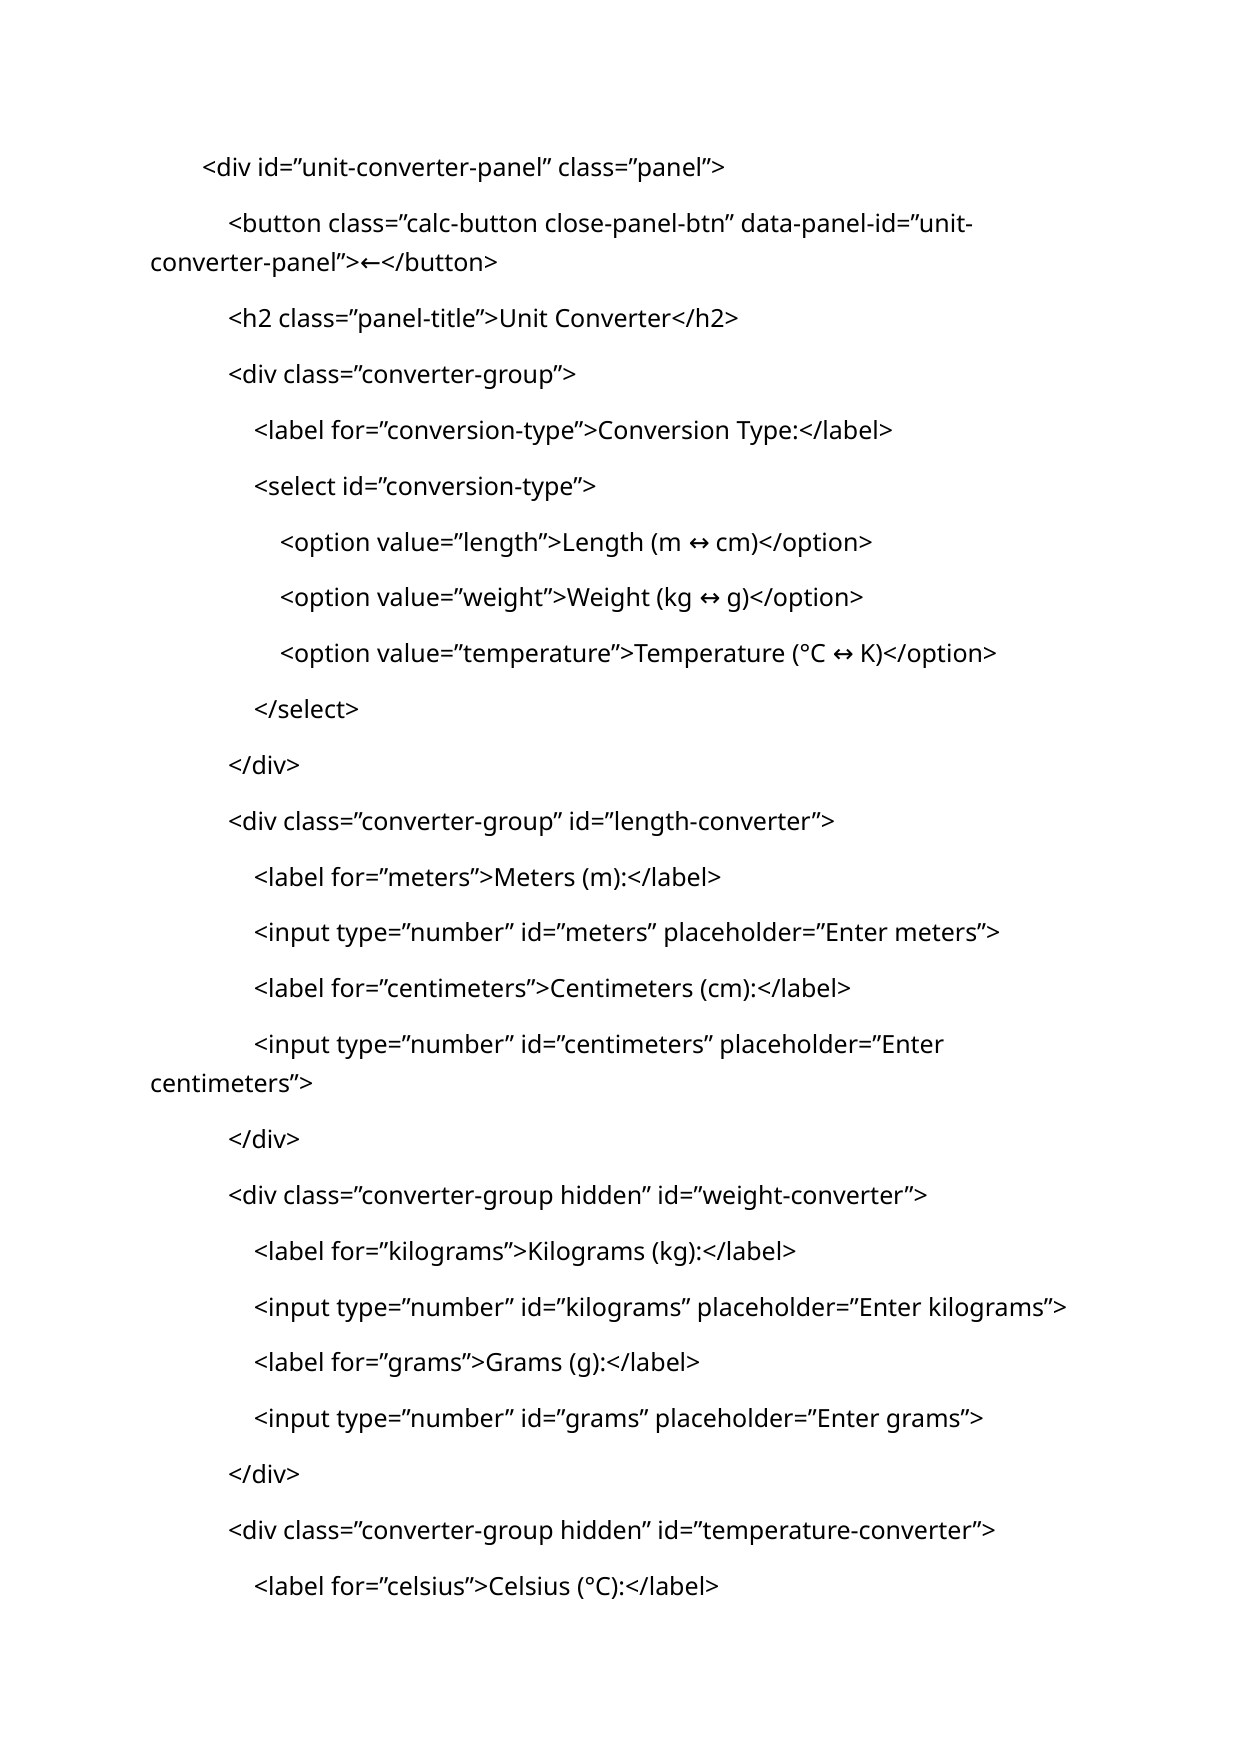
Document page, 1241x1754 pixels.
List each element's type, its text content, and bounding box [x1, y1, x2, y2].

text <label for=”conversion-type”>Conversion Type:</label> [150, 412, 1090, 447]
text <input type=”number” id=”kilograms” placeholder=”Enter kilograms”> [150, 1289, 1090, 1323]
text <label for=”celsius”>Celsius (°C):</label> [150, 1568, 1090, 1602]
text <div class=”converter-group”> [150, 357, 1090, 391]
text <div class=”converter-group hidden” id=”temperature-converter”> [150, 1512, 1090, 1547]
text <input type=”number” id=”grams” placeholder=”Enter grams”> [150, 1401, 1090, 1435]
text <h2 class=”panel-title”>Unit Converter</h2> [150, 301, 1090, 335]
text <div id=”unit-converter-panel” class=”panel”> [150, 150, 1090, 184]
text <option value=”length”>Length (m ↔ cm)</option> [150, 524, 1090, 558]
text </div> [150, 1457, 1090, 1491]
text <input type=”number” id=”centimeters” placeholder=”Enter centimeters”> [150, 1027, 1090, 1100]
text <select id=”conversion-type”> [150, 468, 1090, 502]
text <label for=”grams”>Grams (g):</label> [150, 1345, 1090, 1379]
text <label for=”kilograms”>Kilograms (kg):</label> [150, 1233, 1090, 1267]
text </div> [150, 1122, 1090, 1156]
text <button class=”calc-button close-panel-btn” data-panel-id=”unit-converter-panel”>←</button> [150, 206, 1090, 279]
text <label for=”meters”>Meters (m):</label> [150, 859, 1090, 893]
text <input type=”number” id=”meters” placeholder=”Enter meters”> [150, 915, 1090, 949]
text </div> [150, 747, 1090, 782]
text </select> [150, 692, 1090, 726]
text <div class=”converter-group” id=”length-converter”> [150, 803, 1090, 837]
text <div class=”converter-group hidden” id=”weight-converter”> [150, 1177, 1090, 1212]
text <option value=”weight”>Weight (kg ↔ g)</option> [150, 580, 1090, 614]
text <option value=”temperature”>Temperature (°C ↔ K)</option> [150, 636, 1090, 670]
text <label for=”centimeters”>Centimeters (cm):</label> [150, 971, 1090, 1005]
